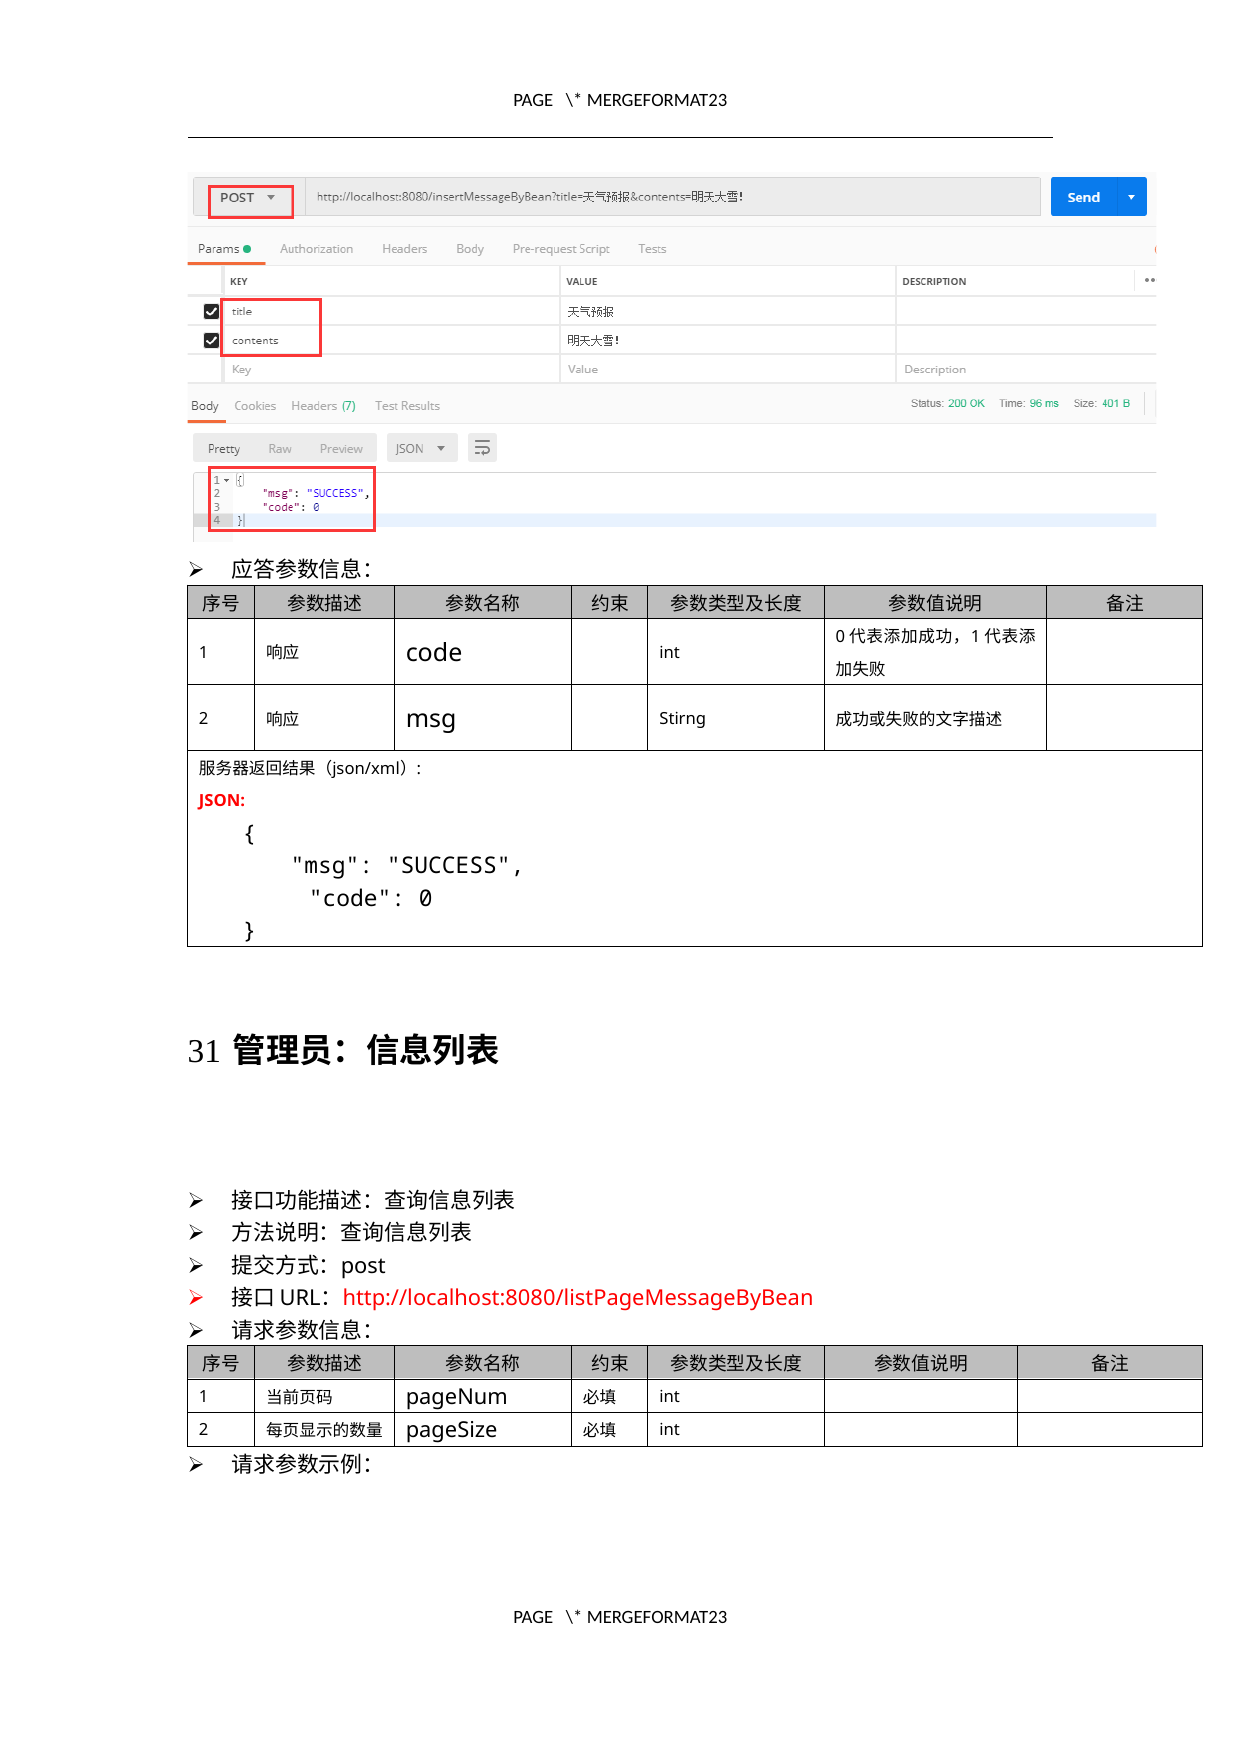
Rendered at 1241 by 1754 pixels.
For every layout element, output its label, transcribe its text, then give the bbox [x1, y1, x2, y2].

table_cell 2 [188, 1413, 254, 1446]
table_cell int [648, 1380, 824, 1412]
table_cell [1018, 1380, 1202, 1412]
table_cell 1 [188, 619, 254, 684]
table_cell Stirng [648, 685, 824, 750]
table_cell 每页显示的数量 [255, 1413, 394, 1446]
list 请求参数示例： [187, 1447, 1053, 1479]
table_header 备注 [1047, 586, 1202, 618]
table_header 约束 [572, 1346, 647, 1378]
table_cell 必填 [572, 1380, 647, 1412]
table_header 约束 [572, 586, 647, 618]
table_cell pageNum [395, 1380, 571, 1412]
subtitle 管理员：信息列表 [187, 1015, 1053, 1080]
table_cell 0代表添加成功，1代表添加失败 [825, 619, 1046, 684]
table_header 参数值说明 [825, 586, 1046, 618]
list 接口URL：http://localhost:8080/listPageMessageByBean [187, 1280, 1053, 1312]
table_cell 成功或失败的文字描述 [825, 685, 1046, 750]
table_cell 1 [188, 1380, 254, 1412]
picture [187, 172, 1157, 542]
table_header 参数名称 [395, 1346, 571, 1378]
table_cell 2 [188, 685, 254, 750]
table_cell code [395, 619, 571, 684]
table_cell 响应 [255, 685, 394, 750]
table_cell 服务器返回结果（json/xml）: JSON: { "msg": "SUCCESS", "code": 0 } [188, 751, 1202, 946]
table_header 参数描述 [255, 1346, 394, 1378]
list 方法说明：查询信息列表 [187, 1215, 1053, 1247]
table_cell int [648, 1413, 824, 1446]
table_cell [1018, 1413, 1202, 1446]
table_header 序号 [188, 1346, 254, 1378]
table_cell [1047, 619, 1202, 684]
table_cell pageSize [395, 1413, 571, 1446]
table_header 参数名称 [395, 586, 571, 618]
table_header 参数值说明 [825, 1346, 1017, 1378]
table_cell [825, 1413, 1017, 1446]
list 请求参数信息： [187, 1312, 1053, 1345]
table_cell int [648, 619, 824, 684]
list 提交方式：post [187, 1247, 1053, 1280]
table_cell [1047, 685, 1202, 750]
table_cell 响应 [255, 619, 394, 684]
table_header 参数描述 [255, 586, 394, 618]
table_header 参数类型及长度 [648, 1346, 824, 1378]
table_cell [825, 1380, 1017, 1412]
list 应答参数信息： [187, 552, 1053, 584]
table_cell 当前页码 [255, 1380, 394, 1412]
table_cell 必填 [572, 1413, 647, 1446]
table_header 备注 [1018, 1346, 1202, 1378]
table_cell msg [395, 685, 571, 750]
table_cell [572, 685, 647, 750]
table_cell [572, 619, 647, 684]
table_header 参数类型及长度 [648, 586, 824, 618]
list 接口功能描述：查询信息列表 [187, 1182, 1053, 1215]
table_header 序号 [188, 586, 254, 618]
